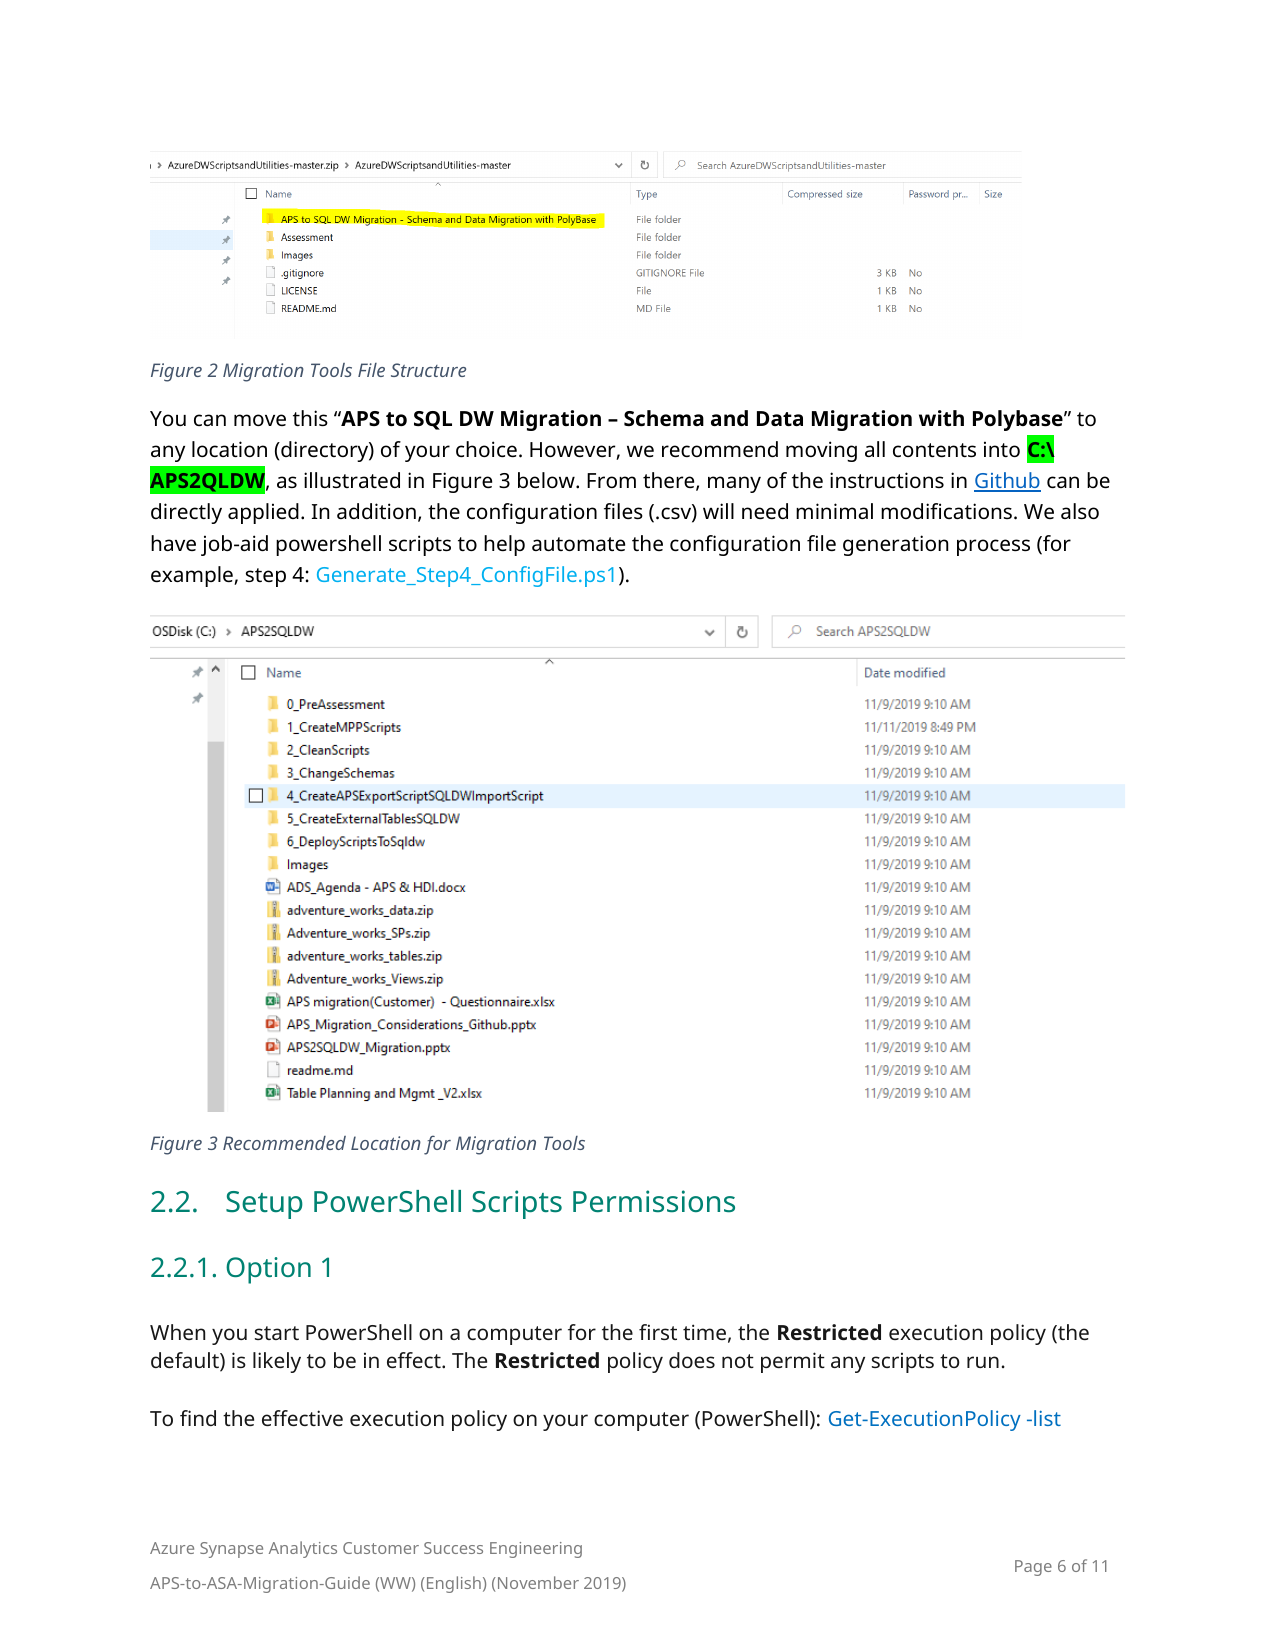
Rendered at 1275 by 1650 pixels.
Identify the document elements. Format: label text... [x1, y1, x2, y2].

picture [150, 612, 1125, 1112]
text To find the effective execution policy on your computer (PowerShell): Get-ExecutionPolicy -list [150, 1404, 1125, 1432]
text You can move this “APS to SQL DW Migration – Schema and Data Migration with Polybase” to any location (directory) of your choice. However, we recommend moving all contents into C:\APS2QLDW, as illustrated in Figure 3 below. From there, many of the instructions in Github can be directly applied. In addition, the configuration files (.csv) will need minimal modifications. We also have job-aid powershell scripts to help automate the configuration file generation process (for example, step 4: Generate_Step4_ConfigFile.ps1). [150, 404, 1125, 588]
text When you start PowerShell on a computer for the first time, the Restricted execution policy (the default) is likely to be in effect. The Restricted policy does not permit any scripts to run. [150, 1318, 1125, 1374]
subtitle Setup PowerShell Scripts Permissions [150, 1181, 1125, 1221]
picture [150, 150, 1022, 339]
subtitle Option 1 [150, 1249, 1125, 1286]
